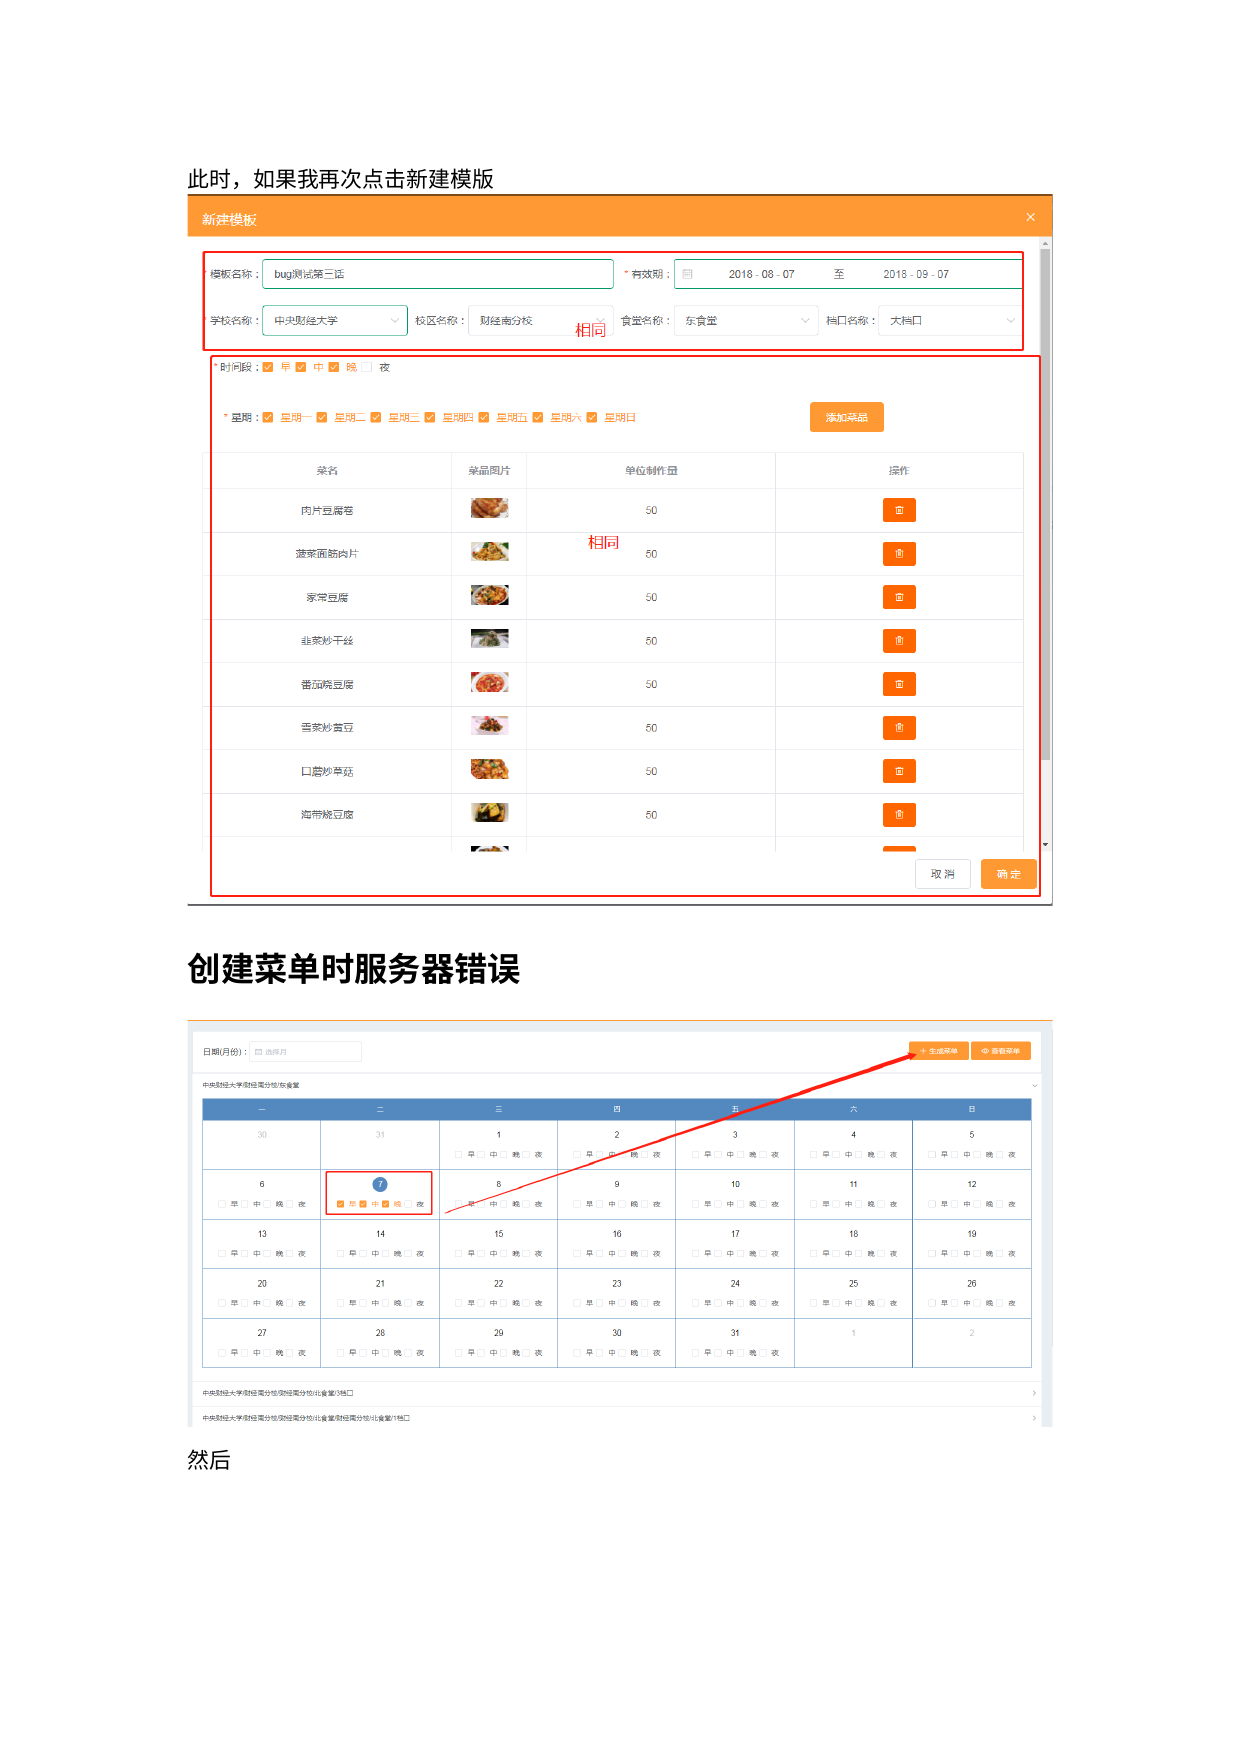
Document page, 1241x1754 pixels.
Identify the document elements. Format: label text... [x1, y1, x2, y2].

subtitle 创建菜单时服务器错误 [187, 934, 1053, 999]
text 此时，如果我再次点击新建模版 [187, 162, 1053, 194]
picture [187, 194, 1053, 906]
text 然后 [187, 1443, 1053, 1475]
picture [187, 1020, 1053, 1427]
